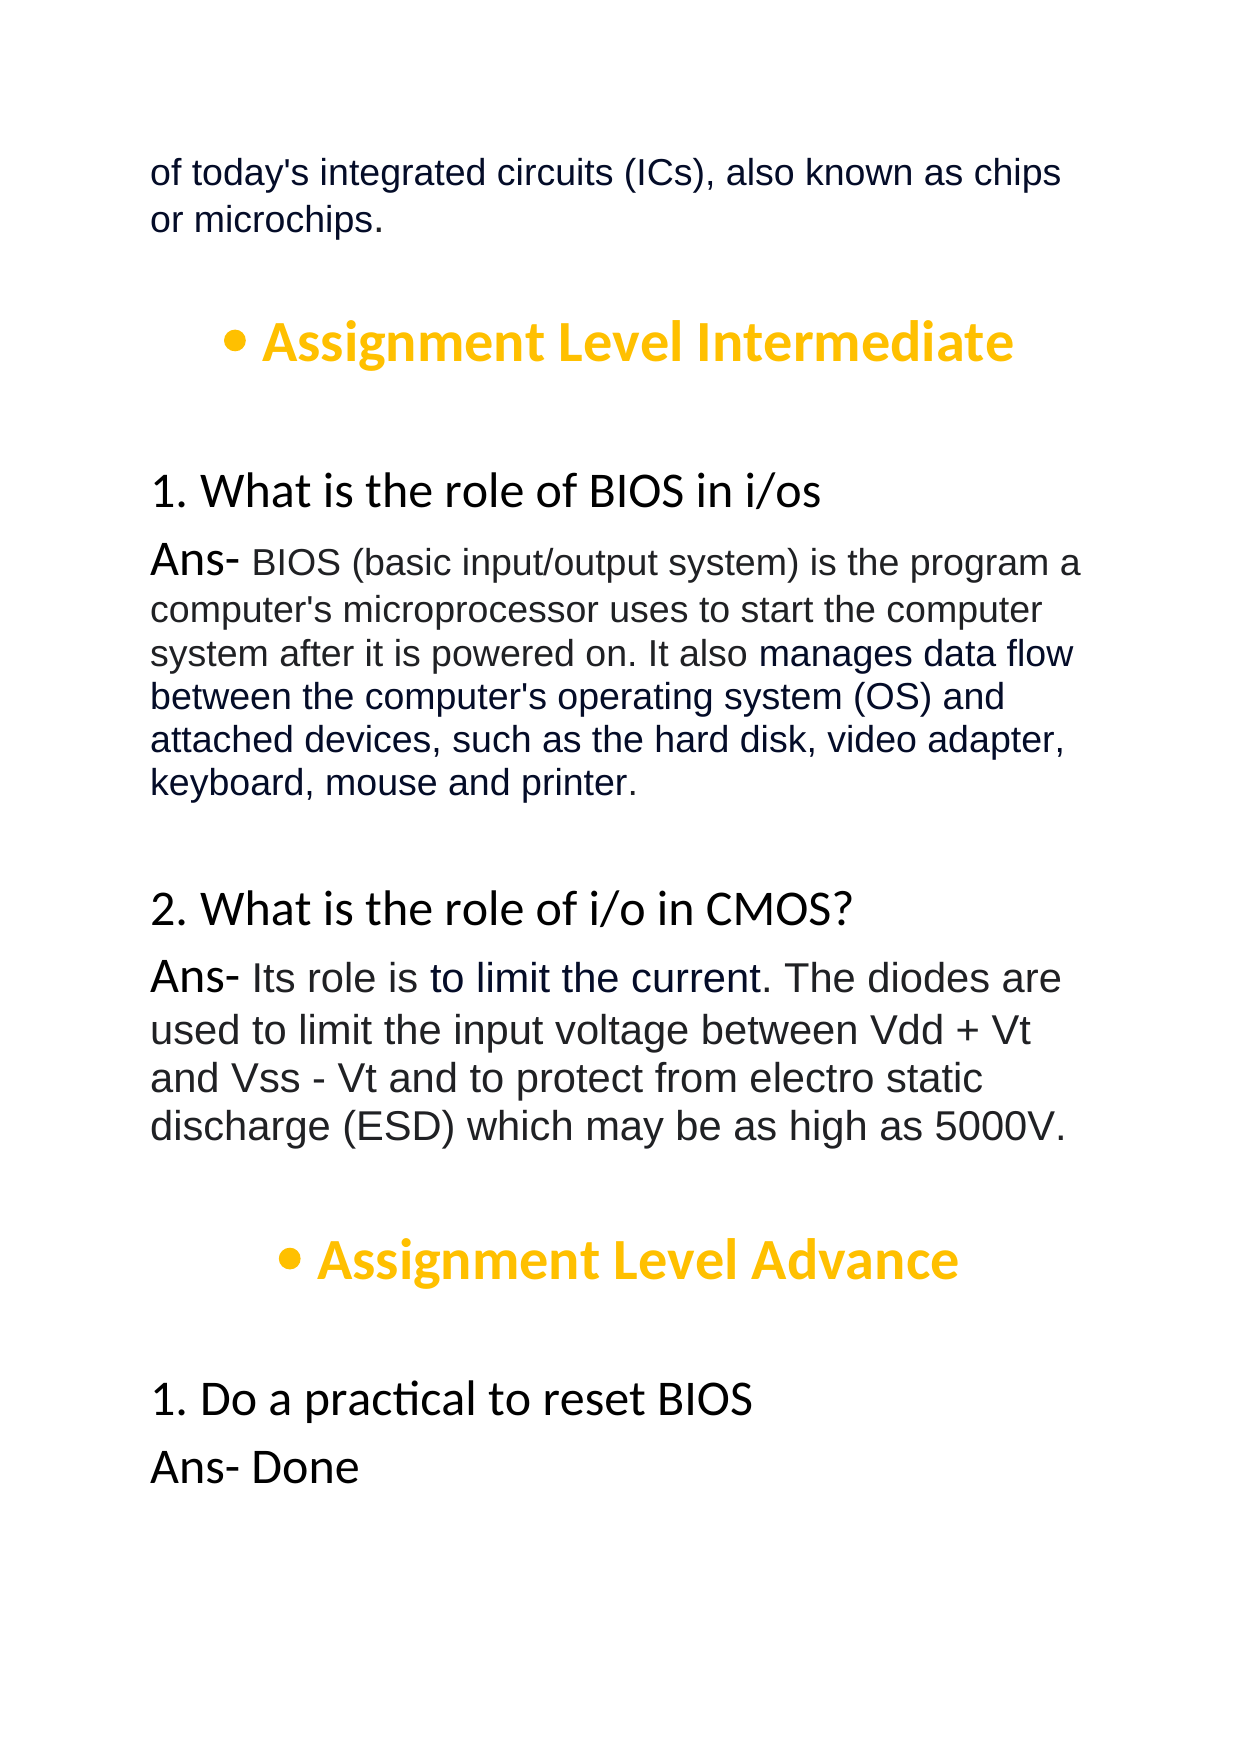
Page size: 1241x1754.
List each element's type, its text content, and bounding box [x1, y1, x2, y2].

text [150, 150, 1090, 241]
text Ans- Done [150, 1434, 1090, 1496]
list Do a practical to reset BIOS [150, 1367, 1090, 1428]
list What is the role of i/o in CMOS? [150, 877, 1090, 938]
text Assignment Level Advance [150, 1222, 1090, 1294]
text Assignment Level Intermediate [150, 304, 1090, 376]
text Ans- Its role is to limit the current. The diodes are used to limit the input voltage between Vdd + Vt and Vss - Vt and to protect from electro static discharge (ESD) which may be as high as 5000V. [150, 944, 1090, 1149]
text Ans- BIOS (basic input/output system) is the program a computer's microprocessor uses to start the computer system after it is powered on. It also manages data flow between the computer's operating system (OS) and attached devices, such as the hard disk, video adapter, keyboard, mouse and printer. [150, 527, 1090, 803]
list What is the role of BIOS in i/os [150, 459, 1090, 520]
